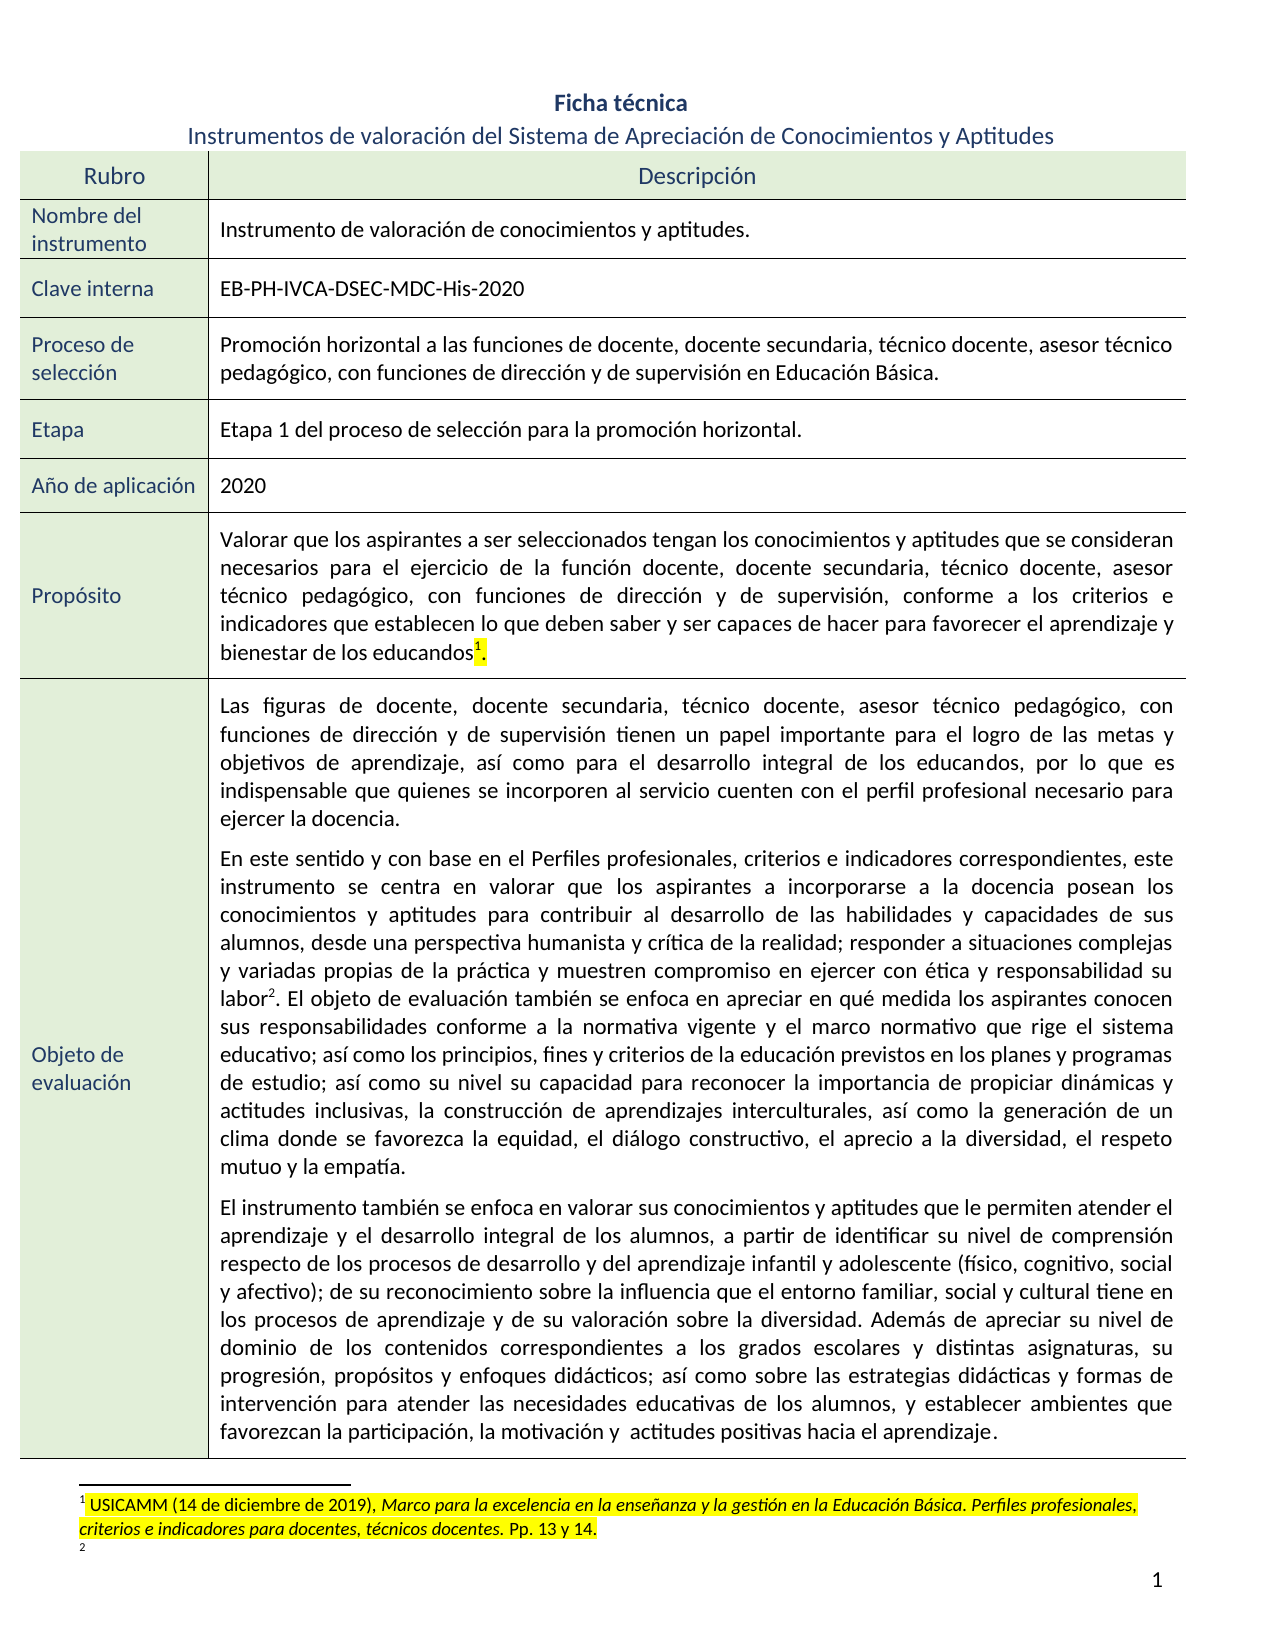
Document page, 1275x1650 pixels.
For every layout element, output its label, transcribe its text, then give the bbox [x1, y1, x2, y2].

table_cell Etapa 1 del proceso de selección para la promoción horizontal. [209, 400, 1186, 458]
table_cell Clave interna [20, 259, 208, 317]
table_cell Etapa [20, 400, 208, 458]
table_header Rubro [20, 151, 208, 199]
table_cell EB-PH-IVCA-DSEC-MDC-His-2020 [209, 259, 1186, 317]
table_cell Las figuras de docente, docente secundaria, técnico docente, asesor técnico pedagógico, con funciones de dirección y de supervisión tienen un papel importante para el logro de las metas y objetivos de aprendizaje, así como para el desarrollo integral de los educandos, por lo que es indispensable que quienes se incorporen al servicio cuenten con el perfil profesional necesario para ejercer la docencia. En este sentido y con base en el Perfiles profesionales, criterios e indicadores correspondientes, este instrumento se centra en valorar que los aspirantes a incorporarse a la docencia posean los conocimientos y aptitudes para contribuir al desarrollo de las habilidades y capacidades de sus alumnos, desde una perspectiva humanista y crítica de la realidad; responder a situaciones complejas y variadas propias de la práctica y muestren compromiso en ejercer con ética y responsabilidad su labor. El objeto de evaluación también se enfoca en apreciar en qué medida los aspirantes conocen sus responsabilidades conforme a la normativa vigente y el marco normativo que rige el sistema educativo; así como los principios, fines y criterios de la educación previstos en los planes y programas de estudio; así como su nivel su capacidad para reconocer la importancia de propiciar dinámicas y actitudes inclusivas, la construcción de aprendizajes interculturales, así como la generación de un clima donde se favorezca la equidad, el diálogo constructivo, el aprecio a la diversidad, el respeto mutuo y la empatía. El instrumento también se enfoca en valorar sus conocimientos y aptitudes que le permiten atender el aprendizaje y el desarrollo integral de los alumnos, a partir de identificar su nivel de comprensión respecto de los procesos de desarrollo y del aprendizaje infantil y adolescente (físico, cognitivo, social y afectivo); de su reconocimiento sobre la influencia que el entorno familiar, social y cultural tiene en los procesos de aprendizaje y de su valoración sobre la diversidad. Además de apreciar su nivel de dominio de los contenidos correspondientes a los grados escolares y distintas asignaturas, su progresión, propósitos y enfoques didácticos; así como sobre las estrategias didácticas y formas de intervención para atender las necesidades educativas de los alumnos, y establecer ambientes que favorezcan la participación, la motivación y actitudes positivas hacia el aprendizaje. [209, 679, 1186, 1458]
table_cell Propósito [20, 513, 208, 678]
table_cell Objeto de evaluación [20, 679, 208, 1458]
table_cell Instrumento de valoración de conocimientos y aptitudes. [209, 200, 1186, 258]
table_header Descripción [209, 151, 1186, 199]
text Instrumentos de valoración del Sistema de Apreciación de Conocimientos y Aptitudes [79, 120, 1163, 151]
table_cell Promoción horizontal a las funciones de docente, docente secundaria, técnico docente, asesor técnico pedagógico, con funciones de dirección y de supervisión en Educación Básica. [209, 318, 1186, 399]
table_cell 2020 [209, 459, 1186, 512]
table_cell Nombre del instrumento [20, 200, 208, 258]
table_cell Año de aplicación [20, 459, 208, 512]
text Ficha técnica [79, 87, 1163, 118]
table_cell Proceso de selección [20, 318, 208, 399]
table_cell Valorar que los aspirantes a ser seleccionados tengan los conocimientos y aptitudes que se consideran necesarios para el ejercicio de la función docente, docente secundaria, técnico docente, asesor técnico pedagógico, con funciones de dirección y de supervisión, conforme a los criterios e indicadores que establecen lo que deben saber y ser capaces de hacer para favorecer el aprendizaje y bienestar de los educandos. [209, 513, 1186, 678]
